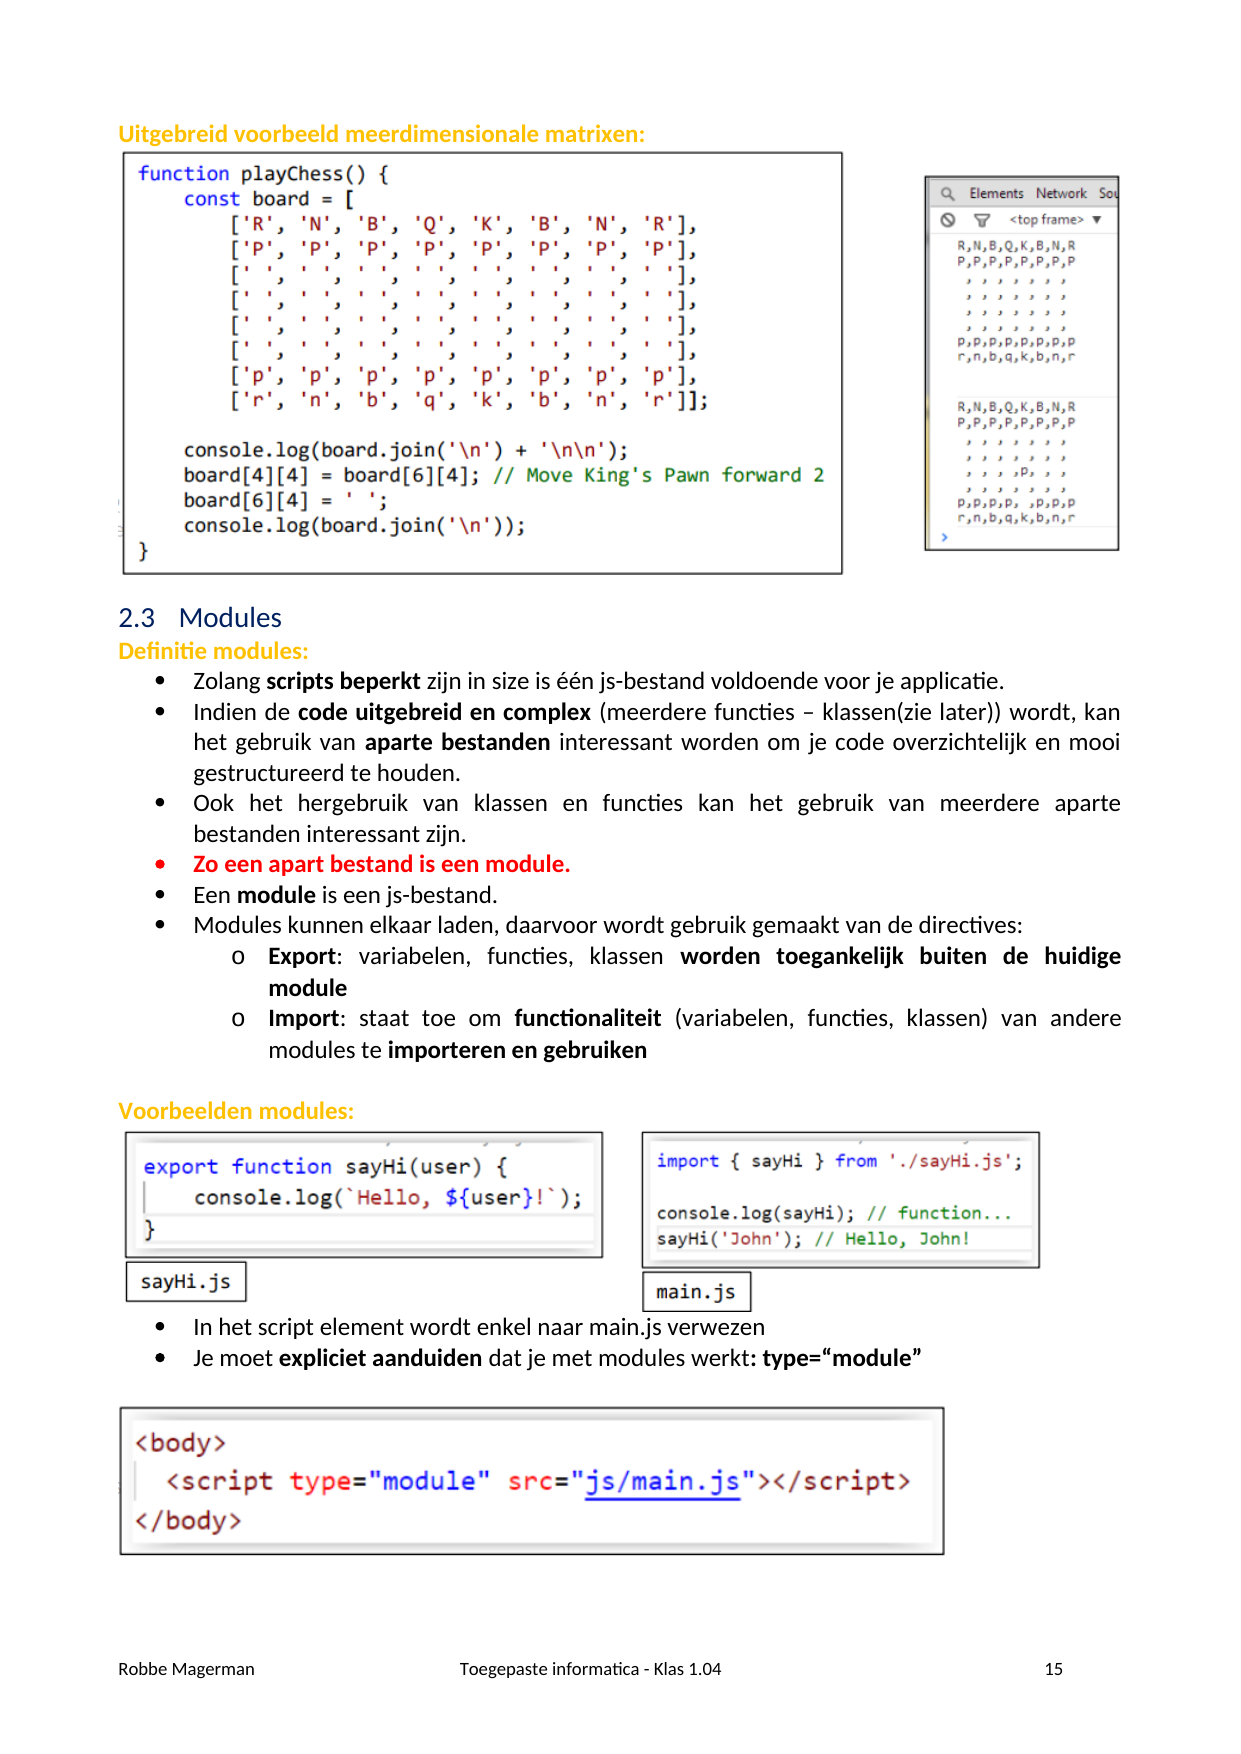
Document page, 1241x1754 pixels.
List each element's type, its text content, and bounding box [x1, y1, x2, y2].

picture [118, 148, 1123, 575]
text Uitgebreid voorbeeld meerdimensionale matrixen: [118, 118, 1122, 148]
list Zolang scripts beperkt zijn in size is één js-bestand voldoende voor je applicatie. [156, 665, 1122, 696]
list Modules kunnen elkaar laden, daarvoor wordt gebruik gemaakt van de directives: [156, 909, 1122, 940]
text Voorbeelden modules: [118, 1095, 1122, 1126]
text Definitie modules: [118, 635, 1122, 665]
list Ook het hergebruik van klassen en functies kan het gebruik van meerdere aparte bestanden interessant zijn. [156, 787, 1122, 848]
subtitle Modules [118, 599, 1122, 635]
list Indien de code uitgebreid en complex (meerdere functies – klassen(zie later)) wordt, kan het gebruik van aparte bestanden interessant worden om je code overzichtelijk en mooi gestructureerd te houden. [156, 696, 1122, 787]
list Een module is een js-bestand. [156, 879, 1122, 909]
list Export: variabelen, functies, klassen worden toegankelijk buiten de huidige module [231, 940, 1122, 1002]
list In het script element wordt enkel naar main.js verwezen [156, 1312, 1122, 1342]
list Je moet expliciet aanduiden dat je met modules werkt: type=“module” [156, 1342, 1122, 1373]
picture [118, 1125, 1046, 1312]
list Zo een apart bestand is een module. [156, 848, 1122, 879]
picture [118, 1403, 946, 1559]
list Import: staat toe om functionaliteit (variabelen, functies, klassen) van andere modules te importeren en gebruiken [231, 1002, 1122, 1065]
